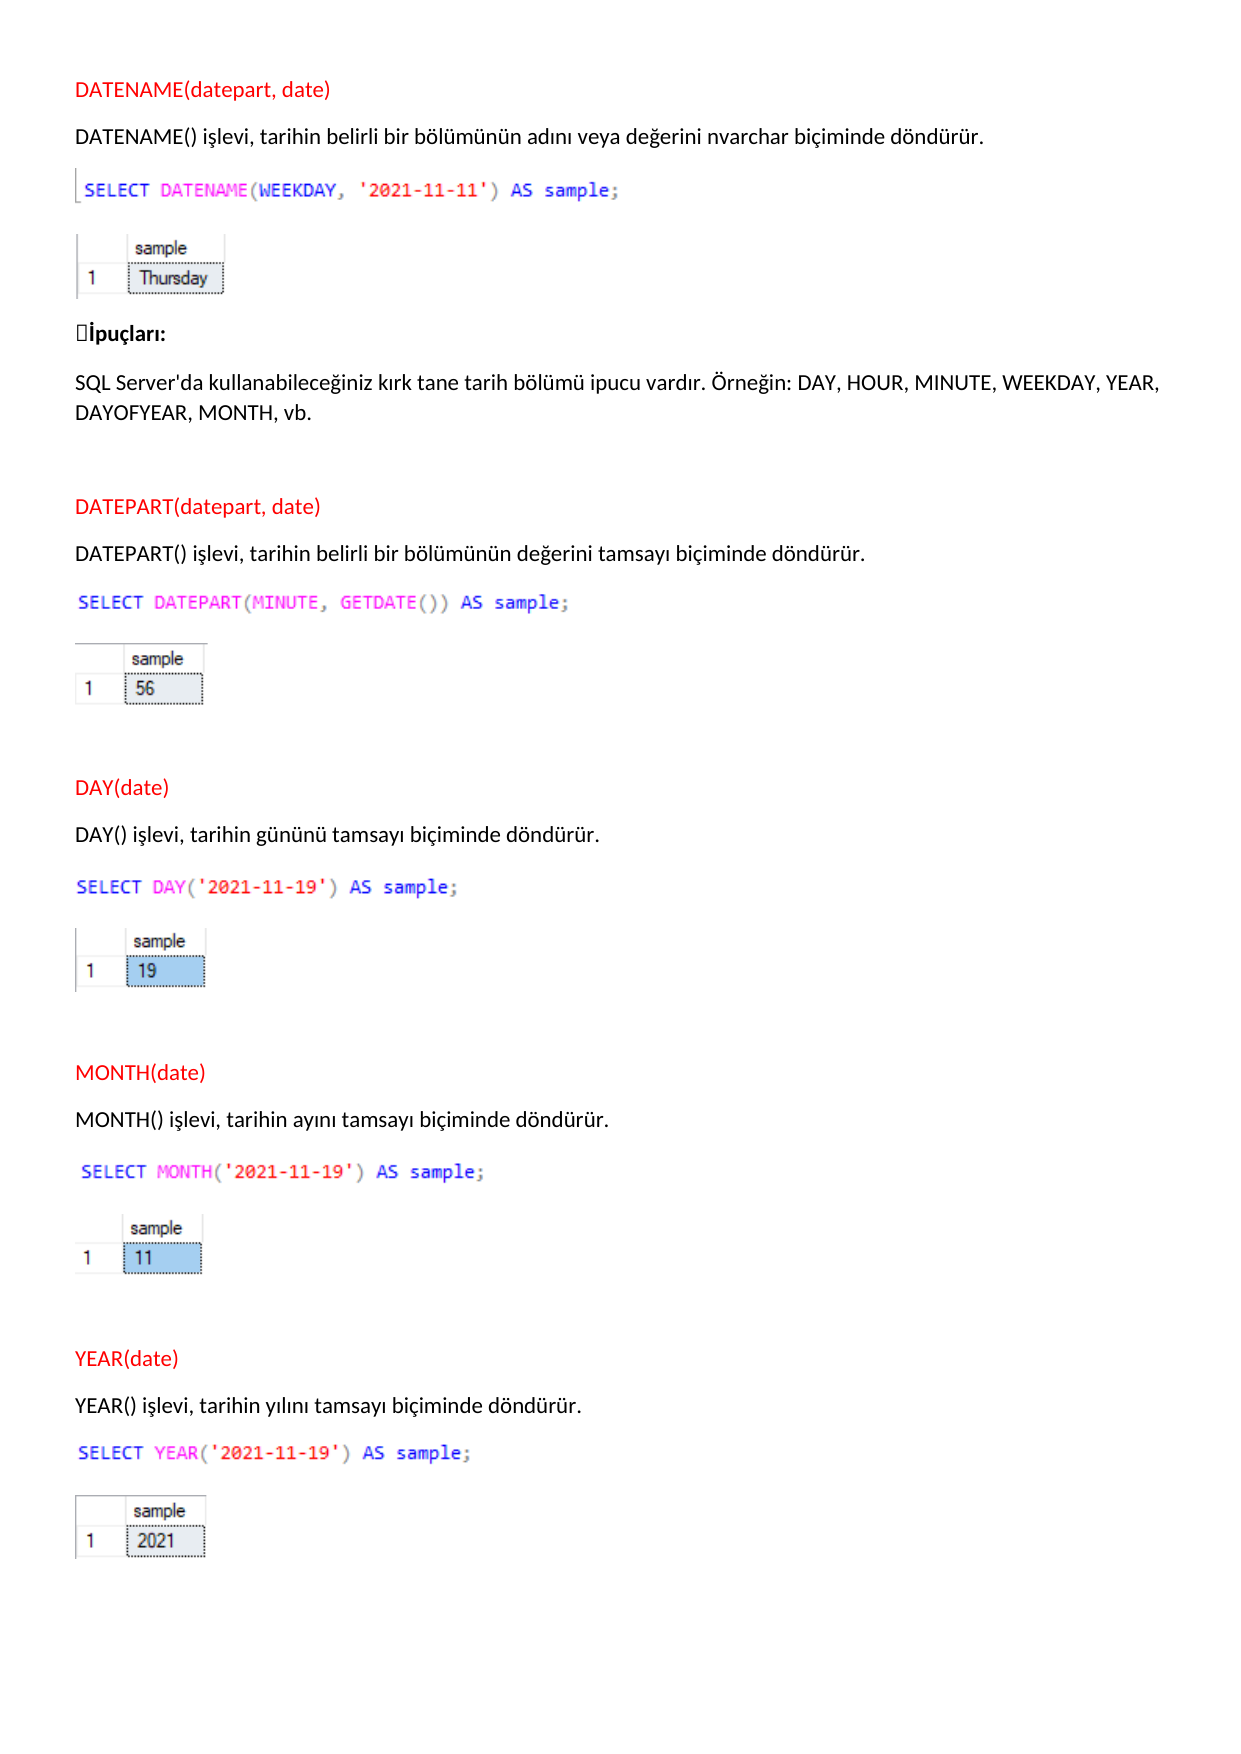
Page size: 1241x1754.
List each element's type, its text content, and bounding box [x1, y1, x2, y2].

text DATEPART(datepart, date) [75, 492, 1165, 520]
text MONTH() işlevi, tarihin ayını tamsayı biçiminde döndürür. [75, 1105, 1165, 1133]
picture [75, 867, 472, 910]
text DATEPART() işlevi, tarihin belirli bir bölümünün değerini tamsayı biçiminde döndürür. [75, 539, 1165, 567]
text YEAR(date) [75, 1344, 1165, 1372]
picture [75, 1437, 482, 1477]
picture [75, 1214, 210, 1279]
picture [75, 928, 210, 992]
text DATENAME(datepart, date) [75, 75, 1165, 103]
picture [75, 234, 232, 299]
text DATENAME() işlevi, tarihin belirli bir bölümünün adını veya değerini nvarchar biçiminde döndürür. [75, 122, 1165, 150]
text 💡İpuçları: [75, 317, 1165, 349]
text DAY() işlevi, tarihin gününü tamsayı biçiminde döndürür. [75, 820, 1165, 848]
picture [75, 585, 580, 625]
text MONTH(date) [75, 1058, 1165, 1086]
text DAY(date) [75, 773, 1165, 801]
picture [75, 1495, 207, 1559]
picture [75, 643, 208, 708]
text YEAR() işlevi, tarihin yılını tamsayı biçiminde döndürür. [75, 1391, 1165, 1419]
text SQL Server'da kullanabileceğiniz kırk tane tarih bölümü ipucu vardır. Örneğin: DAY, HOUR, MINUTE, WEEKDAY, YEAR, DAYOFYEAR, MONTH, vb. [75, 368, 1165, 426]
picture [75, 168, 630, 216]
picture [75, 1151, 494, 1196]
